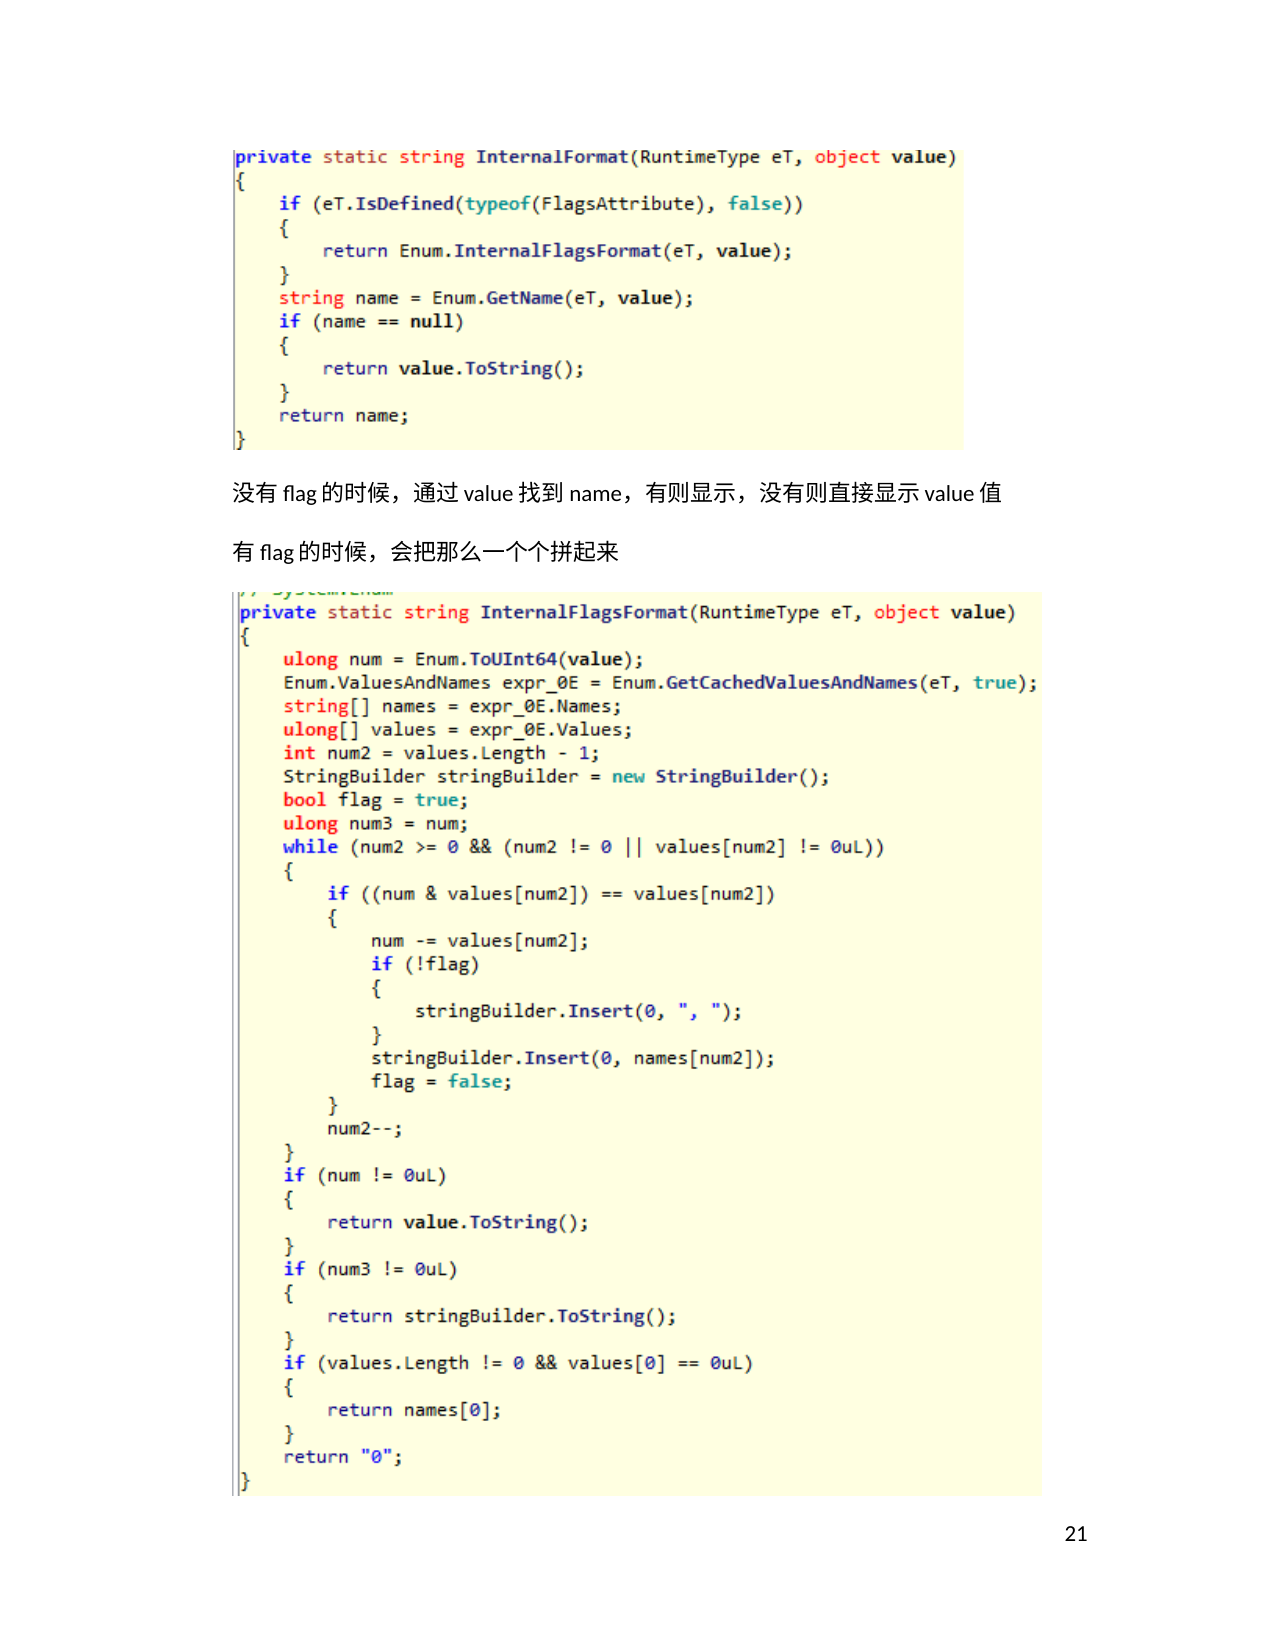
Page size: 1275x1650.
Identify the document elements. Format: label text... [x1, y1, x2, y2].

text 有flag的时候，会把那么一个个拼起来 [187, 534, 1087, 567]
picture [232, 592, 1042, 1496]
text 没有flag的时候，通过value 找到name，有则显示，没有则直接显示value 值 [187, 475, 1087, 508]
picture [232, 150, 964, 450]
